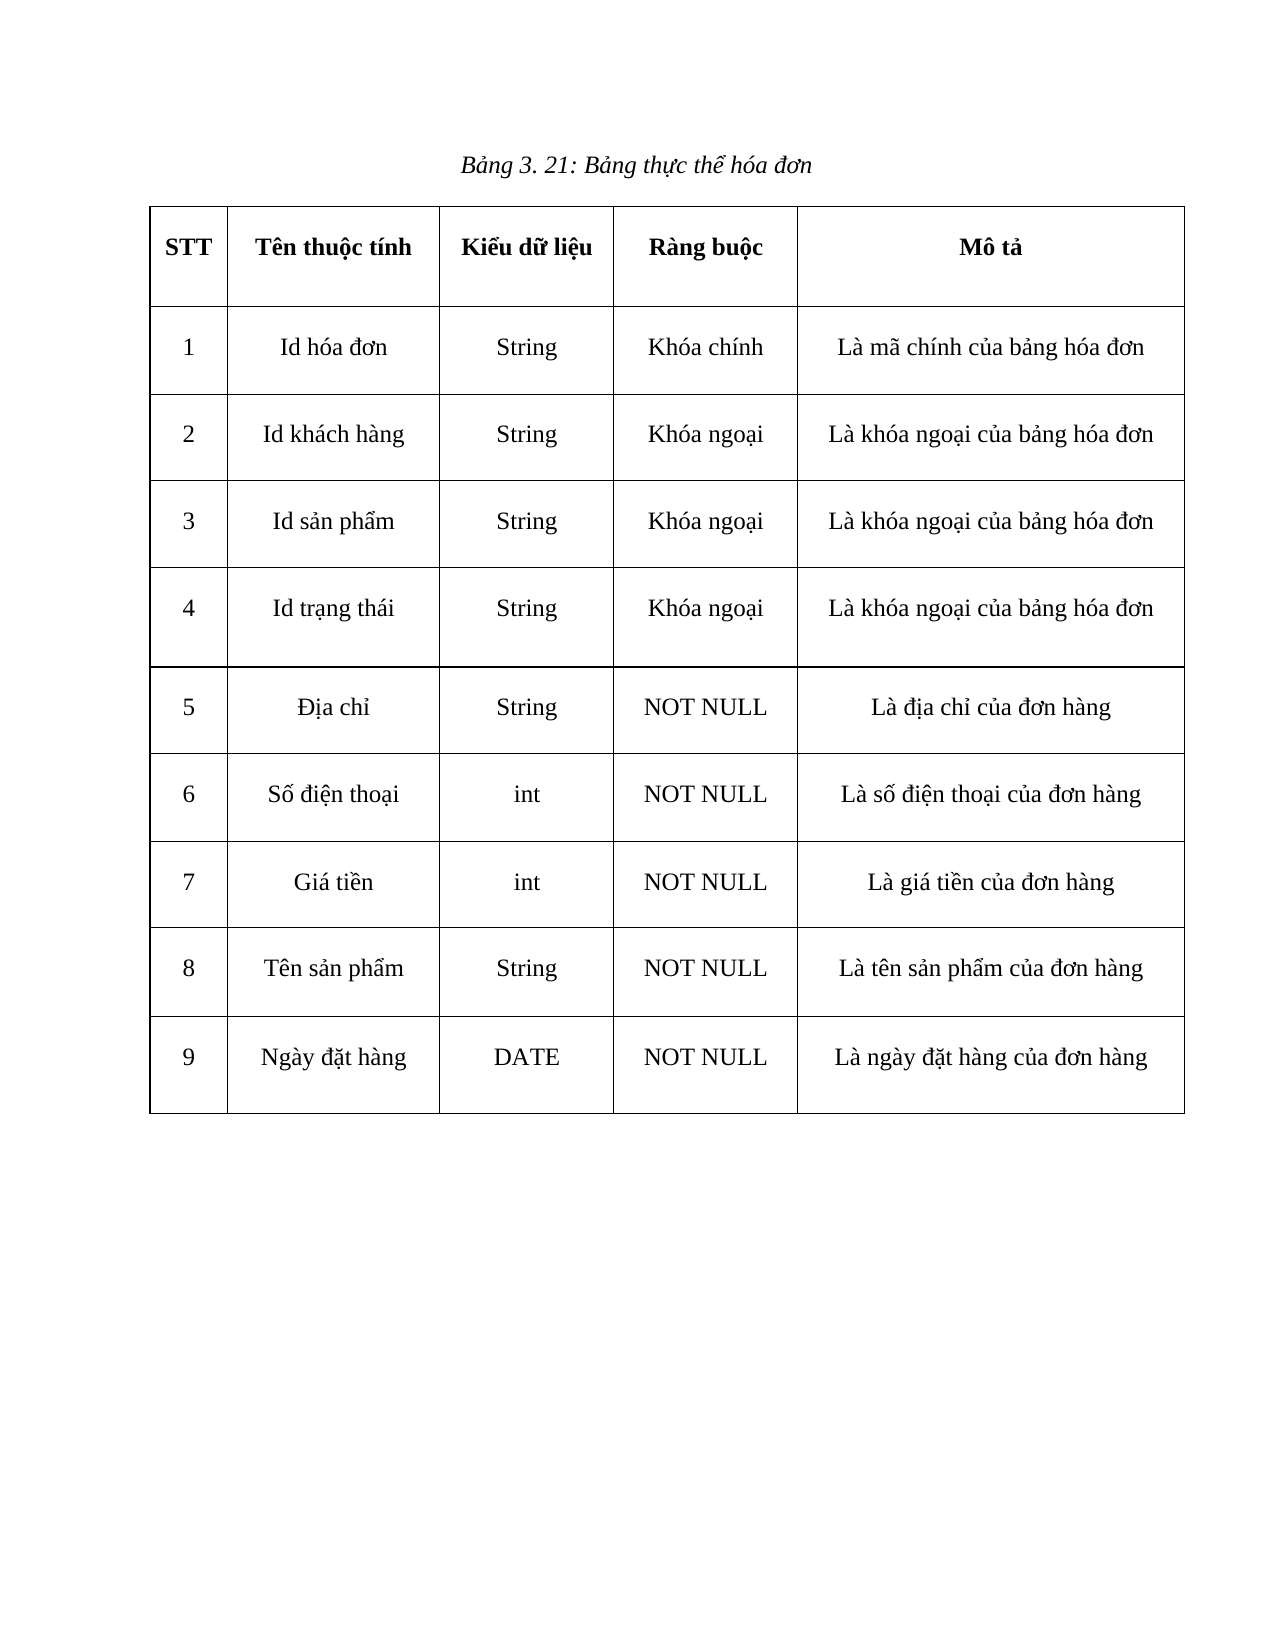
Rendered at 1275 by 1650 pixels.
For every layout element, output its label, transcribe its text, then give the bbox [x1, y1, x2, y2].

table_header Ràng buộc [614, 207, 797, 306]
table_cell String [440, 307, 613, 393]
table_cell Id hóa đơn [228, 307, 439, 393]
table_cell 7 [151, 842, 227, 927]
table_header Mô tả [798, 207, 1184, 306]
table_cell Là ngày đặt hàng của đơn hàng [798, 1017, 1184, 1113]
table_cell Giá tiền [228, 842, 439, 927]
table_cell int [440, 842, 613, 927]
table_cell String [440, 481, 613, 567]
table_cell 9 [151, 1017, 227, 1113]
table_cell String [440, 568, 613, 666]
table_cell 4 [151, 568, 227, 666]
table_cell NOT NULL [614, 754, 797, 841]
table_cell Là mã chính của bảng hóa đơn [798, 307, 1184, 393]
table_cell Khóa chính [614, 307, 797, 393]
table_cell NOT NULL [614, 928, 797, 1016]
table_cell Là số điện thoại của đơn hàng [798, 754, 1184, 841]
table_cell NOT NULL [614, 668, 797, 753]
table_cell Tên sản phẩm [228, 928, 439, 1016]
table_cell 2 [151, 395, 227, 480]
table_cell Khóa ngoại [614, 568, 797, 666]
table_cell int [440, 754, 613, 841]
table_header Tên thuộc tính [228, 207, 439, 306]
table_cell 8 [151, 928, 227, 1016]
table_cell Địa chỉ [228, 668, 439, 753]
table_cell 1 [151, 307, 227, 393]
table_cell Là khóa ngoại của bảng hóa đơn [798, 395, 1184, 480]
text Bảng 3. 21: Bảng thực thể hóa đơn [150, 150, 1125, 179]
table_cell Là khóa ngoại của bảng hóa đơn [798, 568, 1184, 666]
table_cell Là khóa ngoại của bảng hóa đơn [798, 481, 1184, 567]
table_header Kiểu dữ liệu [440, 207, 613, 306]
table_cell Khóa ngoại [614, 395, 797, 480]
table_cell 3 [151, 481, 227, 567]
table_cell Số điện thoại [228, 754, 439, 841]
table_cell 6 [151, 754, 227, 841]
table_cell Id khách hàng [228, 395, 439, 480]
table_cell NOT NULL [614, 1017, 797, 1113]
table_cell String [440, 928, 613, 1016]
table_cell Là giá tiền của đơn hàng [798, 842, 1184, 927]
table_header STT [151, 207, 227, 306]
table_cell String [440, 668, 613, 753]
table_cell Khóa ngoại [614, 481, 797, 567]
table_cell NOT NULL [614, 842, 797, 927]
table_cell Id trạng thái [228, 568, 439, 666]
table_cell DATE [440, 1017, 613, 1113]
table_cell 5 [151, 668, 227, 753]
table_cell Ngày đặt hàng [228, 1017, 439, 1113]
table_cell Id sản phẩm [228, 481, 439, 567]
table_cell Là địa chỉ của đơn hàng [798, 668, 1184, 753]
table_cell Là tên sản phẩm của đơn hàng [798, 928, 1184, 1016]
table_cell String [440, 395, 613, 480]
